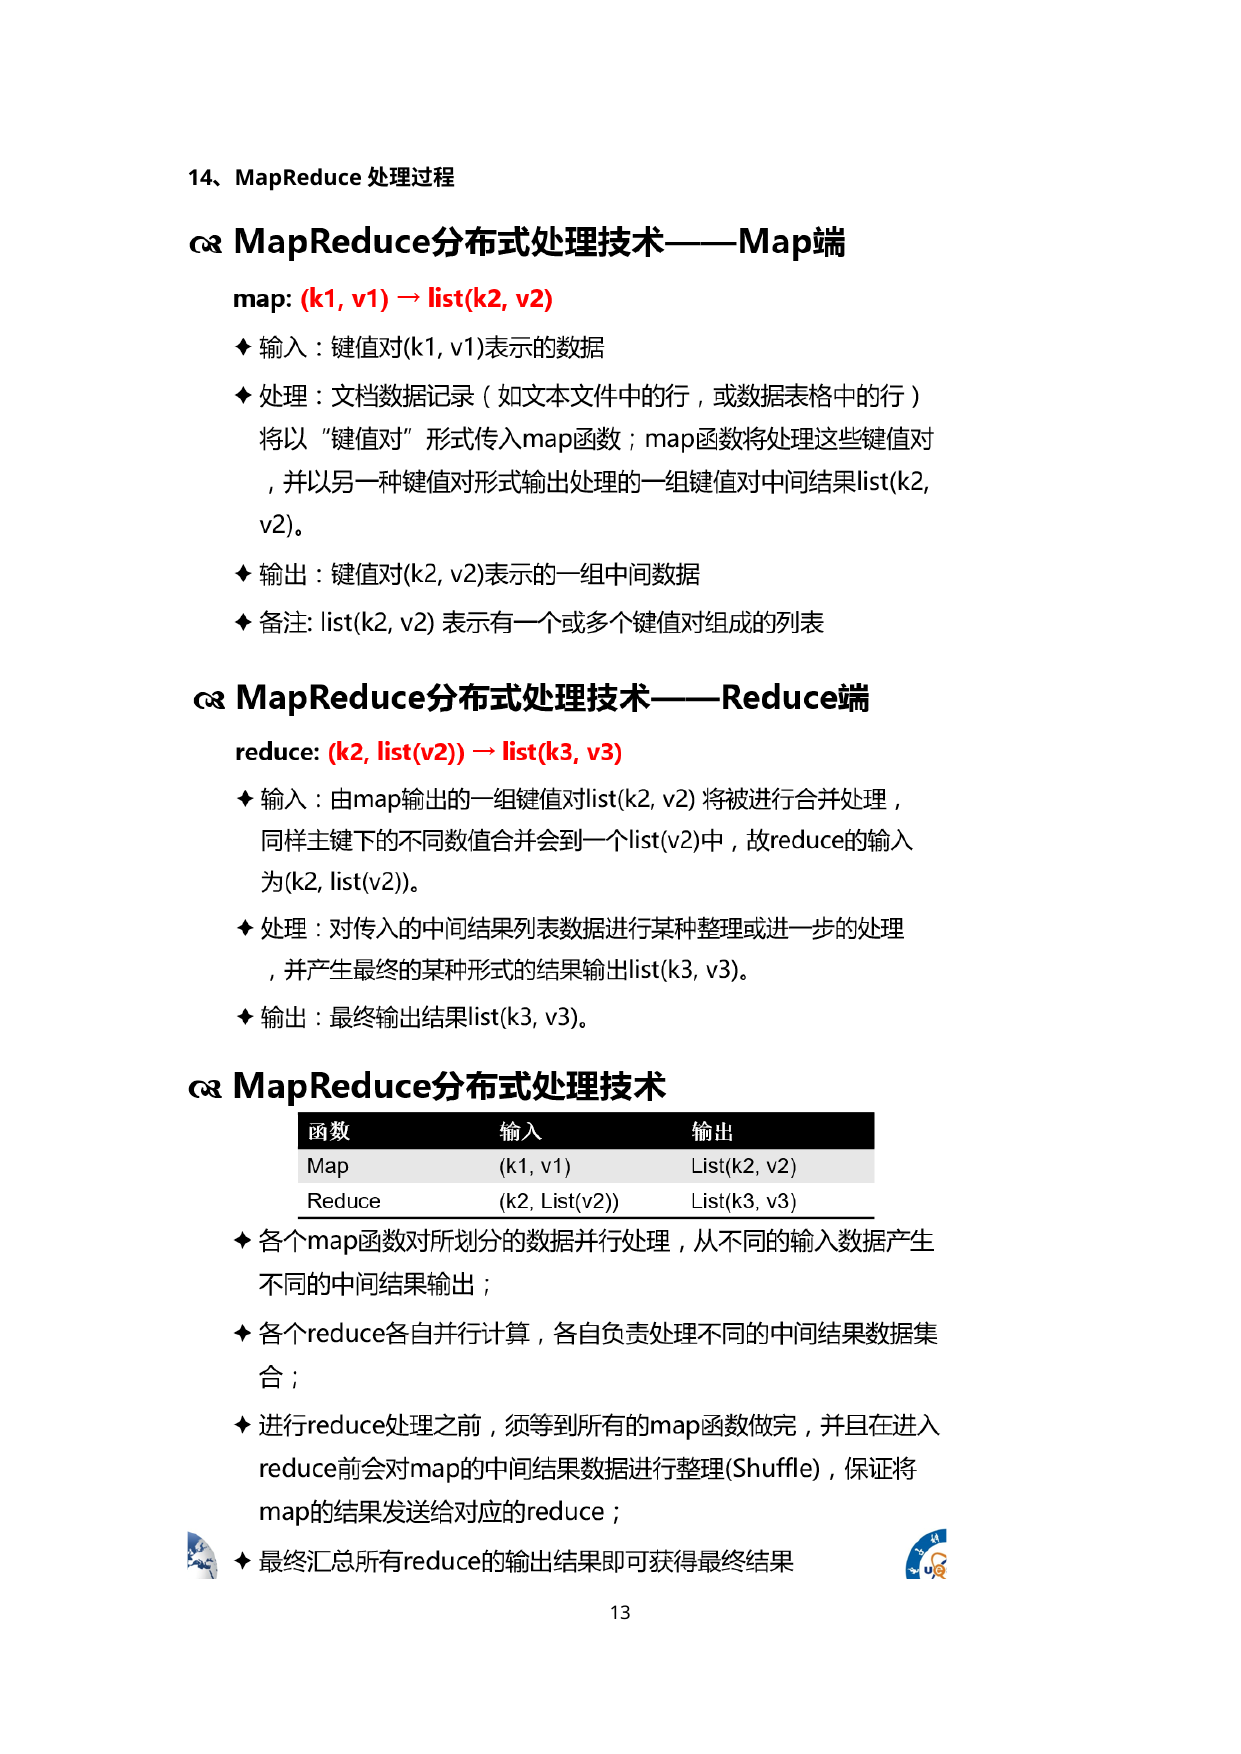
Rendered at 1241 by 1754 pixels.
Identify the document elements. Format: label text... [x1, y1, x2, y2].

picture [187, 672, 930, 1041]
subtitle 14、MapReduce 处理过程 [187, 160, 1053, 192]
picture [187, 217, 947, 650]
picture [187, 1062, 947, 1579]
